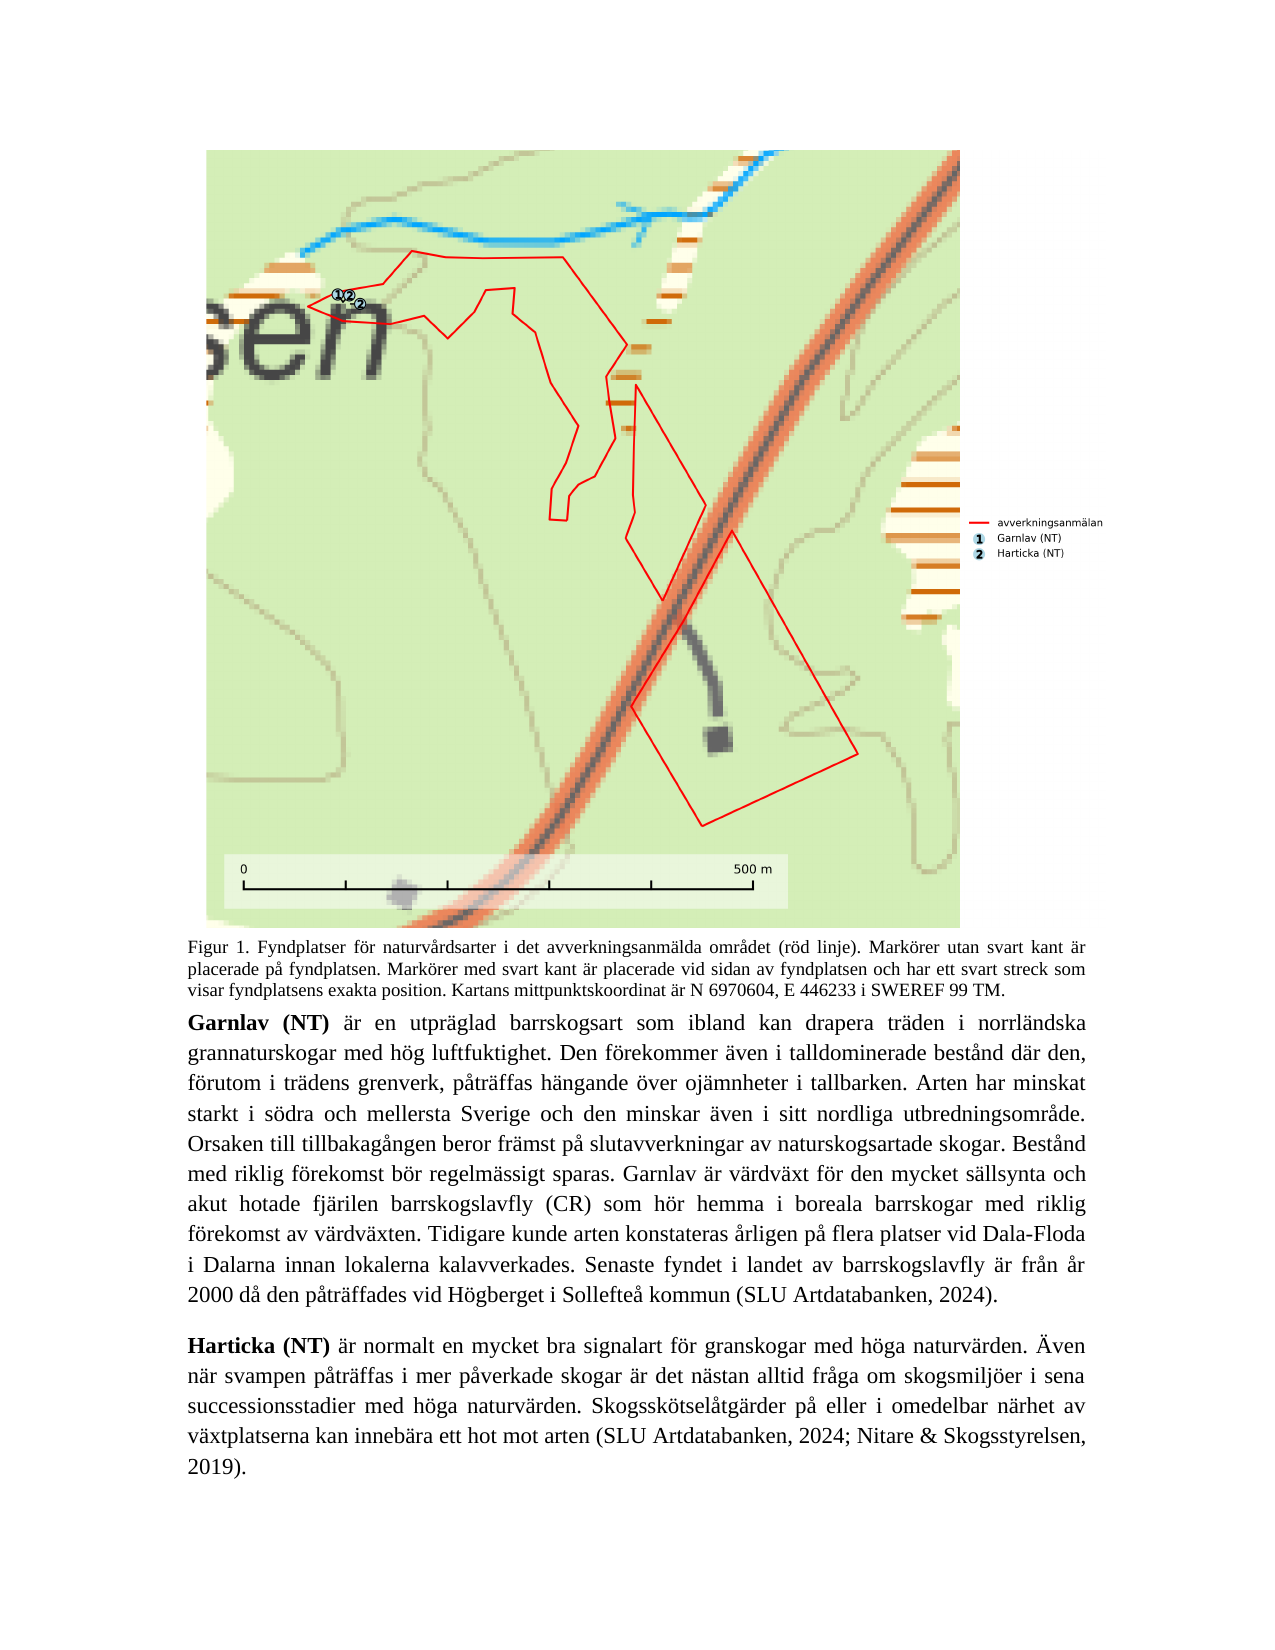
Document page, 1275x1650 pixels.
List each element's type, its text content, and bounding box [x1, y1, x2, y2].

picture [206, 150, 1107, 928]
text Harticka (NT) är normalt en mycket bra signalart för granskogar med höga naturvärden. Även när svampen påträffas i mer påverkade skogar är det nästan alltid fråga om skogsmiljöer i sena successionsstadier med höga naturvärden. Skogsskötselåtgärder på eller i omedelbar närhet av växtplatserna kan innebära ett hot mot arten (SLU Artdatabanken, 2024; Nitare & Skogsstyrelsen, 2019). [187, 1332, 1087, 1479]
text Garnlav (NT) är en utpräglad barrskogsart som ibland kan drapera träden i norrländska grannaturskogar med hög luftfuktighet. Den förekommer även i talldominerade bestånd där den, förutom i trädens grenverk, påträffas hängande över ojämnheter i tallbarken. Arten har minskat starkt i södra och mellersta Sverige och den minskar även i sitt nordliga utbredningsområde. Orsaken till tillbakagången beror främst på slutavverkningar av naturskogsartade skogar. Bestånd med riklig förekomst bör regelmässigt sparas. Garnlav är värdväxt för den mycket sällsynta och akut hotade fjärilen barrskogslavfly (CR) som hör hemma i boreala barrskogar med riklig förekomst av värdväxten. Tidigare kunde arten konstateras årligen på flera platser vid Dala-Floda i Dalarna innan lokalerna kalavverkades. Senaste fyndet i landet av barrskogslavfly är från år 2000 då den påträffades vid Högberget i Sollefteå kommun (SLU Artdatabanken, 2024). [187, 1009, 1087, 1307]
text Figur 1. Fyndplatser för naturvårdsarter i det avverkningsanmälda området (röd linje). Markörer utan svart kant är placerade på fyndplatsen. Markörer med svart kant är placerade vid sidan av fyndplatsen och har ett svart streck som visar fyndplatsens exakta position. Kartans mittpunktskoordinat är N 6970604, E 446233 i SWEREF 99 TM. [187, 936, 1087, 1001]
